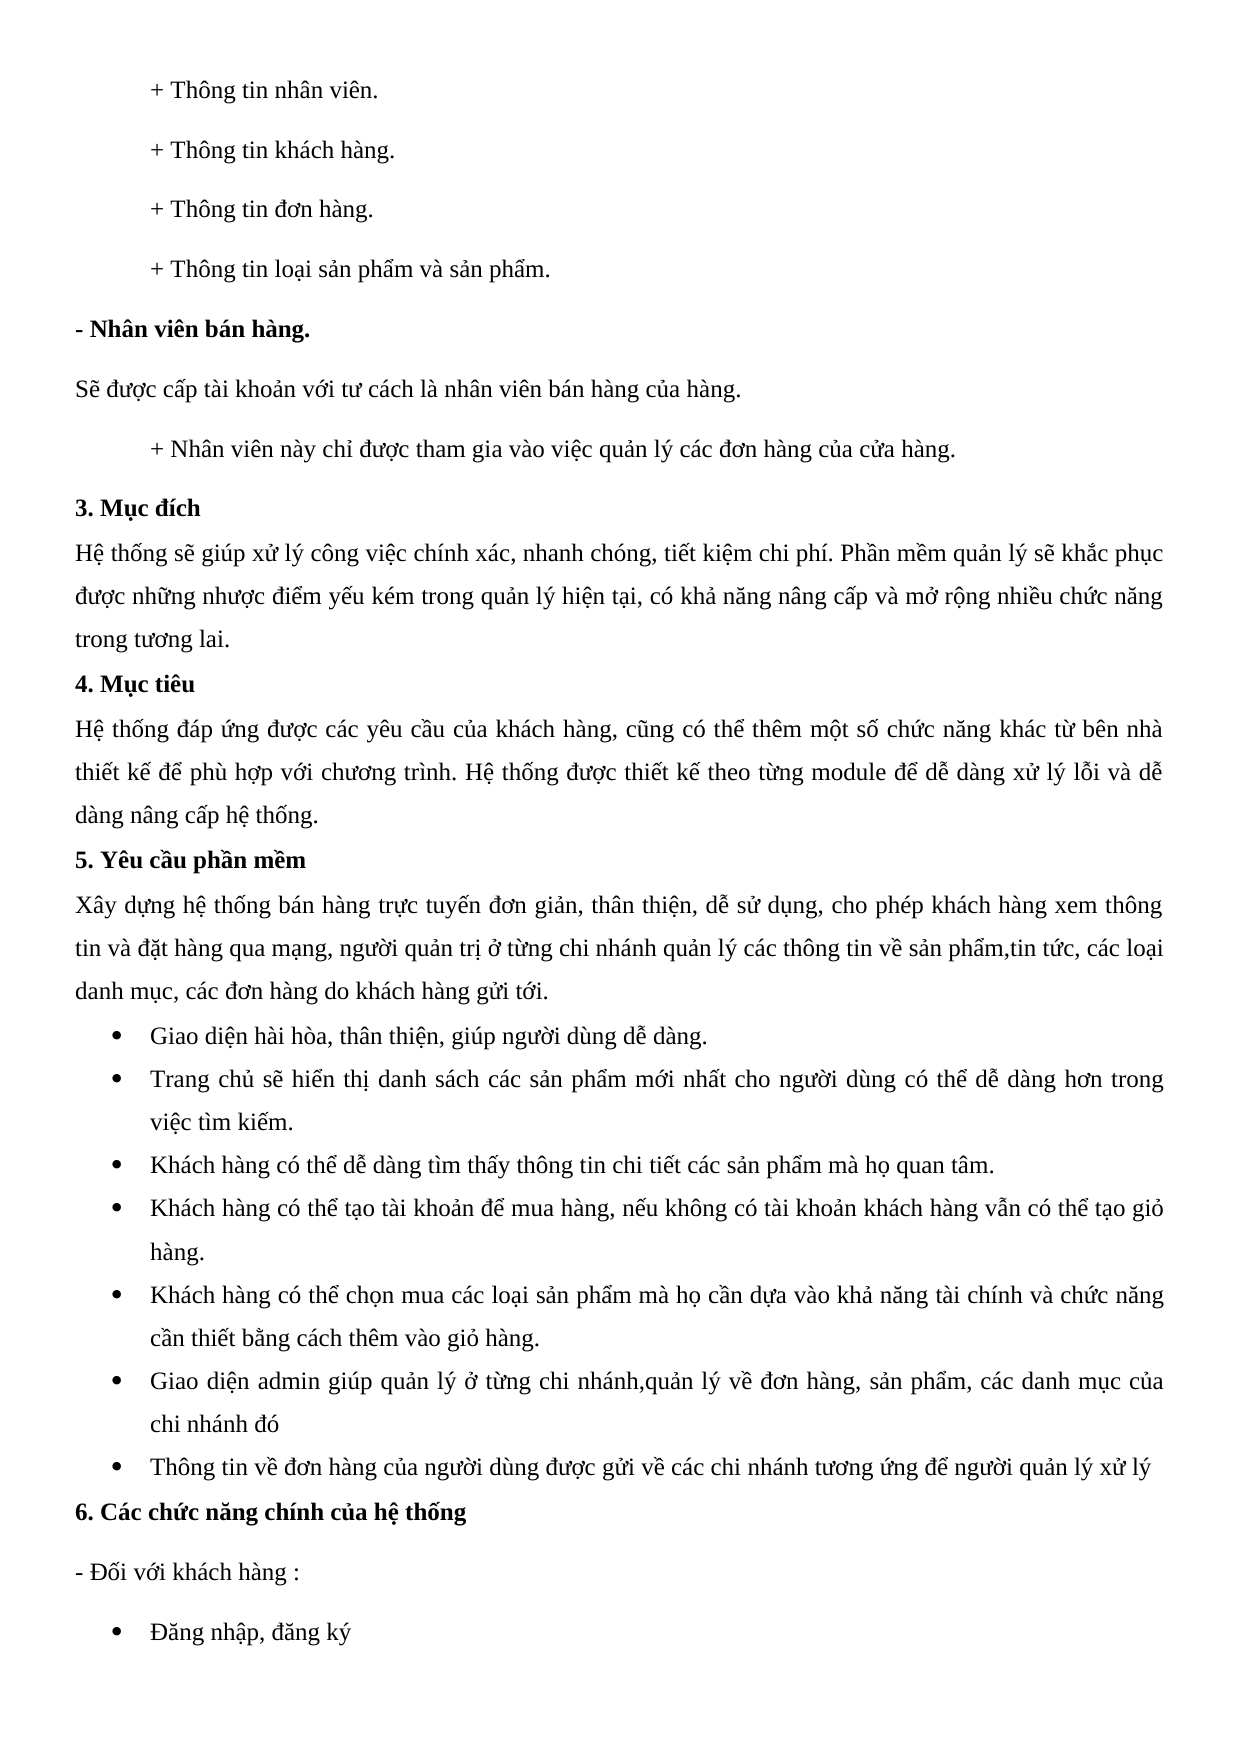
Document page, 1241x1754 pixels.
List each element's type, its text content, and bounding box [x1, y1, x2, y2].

list Giao diện hài hòa, thân thiện, giúp người dùng dễ dàng. [112, 1021, 1165, 1050]
list Trang chủ sẽ hiển thị danh sách các sản phẩm mới nhất cho người dùng có thể dễ dàng hơn trong việc tìm kiếm. [112, 1064, 1165, 1136]
text - Đối với khách hàng : [75, 1557, 1165, 1586]
list Đăng nhập, đăng ký [112, 1617, 1165, 1645]
list Khách hàng có thể tạo tài khoản để mua hàng, nếu không có tài khoản khách hàng vẫn có thể tạo giỏ hàng. [112, 1193, 1165, 1265]
text + Thông tin nhân viên. [75, 75, 1165, 104]
text Sẽ được cấp tài khoản với tư cách là nhân viên bán hàng của hàng. [75, 374, 1165, 403]
text 3. Mục đích [75, 493, 1165, 522]
text Xây dựng hệ thống bán hàng trực tuyến đơn giản, thân thiện, dễ sử dụng, cho phép khách hàng xem thông tin và đặt hàng qua mạng, người quản trị ở từng chi nhánh quản lý các thông tin về sản phẩm,tin tức, các loại danh mục, các đơn hàng do khách hàng gửi tới. [75, 890, 1165, 1005]
text + Thông tin khách hàng. [75, 135, 1165, 163]
list Thông tin về đơn hàng của người dùng được gửi về các chi nhánh tương ứng để người quản lý xử lý [112, 1452, 1165, 1481]
list Giao diện admin giúp quản lý ở từng chi nhánh,quản lý về đơn hàng, sản phẩm, các danh mục của chi nhánh đó [112, 1366, 1165, 1438]
text 6. Các chức năng chính của hệ thống [75, 1497, 1165, 1526]
text Hệ thống đáp ứng được các yêu cầu của khách hàng, cũng có thể thêm một số chức năng khác từ bên nhà thiết kế để phù hợp với chương trình. Hệ thống được thiết kế theo từng module để dễ dàng xử lý lỗi và dễ dàng nâng cấp hệ thống. [75, 714, 1165, 829]
text - Nhân viên bán hàng. [75, 314, 1165, 343]
list Khách hàng có thể dễ dàng tìm thấy thông tin chi tiết các sản phẩm mà họ quan tâm. [112, 1150, 1165, 1179]
text + Nhân viên này chỉ được tham gia vào việc quản lý các đơn hàng của cửa hàng. [75, 434, 1165, 462]
text 4. Mục tiêu [75, 669, 1165, 698]
text 5. Yêu cầu phần mềm [75, 845, 1165, 874]
text Hệ thống sẽ giúp xử lý công việc chính xác, nhanh chóng, tiết kiệm chi phí. Phần mềm quản lý sẽ khắc phục được những nhược điểm yếu kém trong quản lý hiện tại, có khả năng nâng cấp và mở rộng nhiều chức năng trong tương lai. [75, 538, 1165, 653]
text + Thông tin đơn hàng. [75, 194, 1165, 223]
list Khách hàng có thể chọn mua các loại sản phẩm mà họ cần dựa vào khả năng tài chính và chức năng cần thiết bằng cách thêm vào giỏ hàng. [112, 1280, 1165, 1352]
text + Thông tin loại sản phẩm và sản phẩm. [75, 254, 1165, 283]
